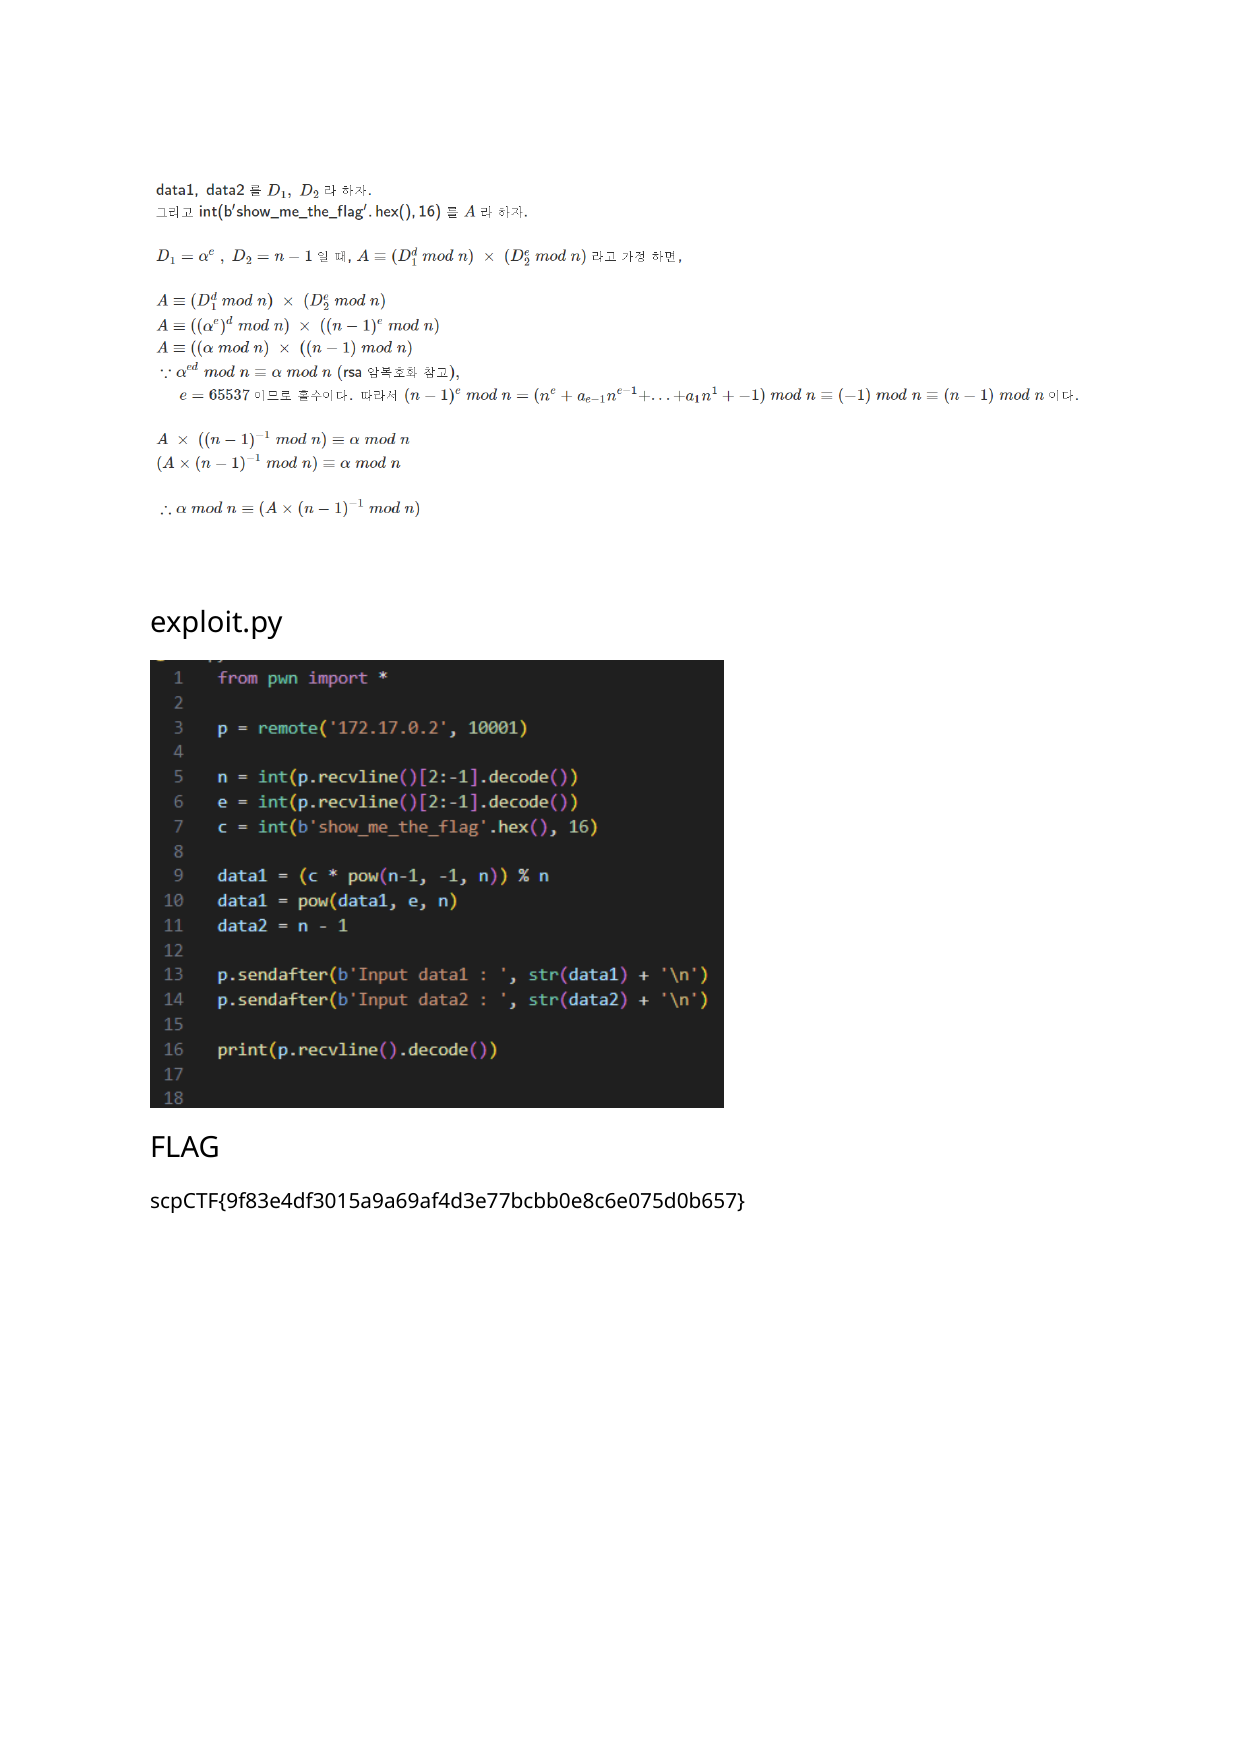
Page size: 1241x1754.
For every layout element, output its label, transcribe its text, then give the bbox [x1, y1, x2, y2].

text exploit.py [150, 601, 1090, 641]
picture [150, 177, 1091, 535]
picture [150, 660, 724, 1108]
text FLAG [150, 1127, 1090, 1166]
text scpCTF{9f83e4df3015a9a69af4d3e77bcbb0e8c6e075d0b657} [150, 1186, 1090, 1215]
